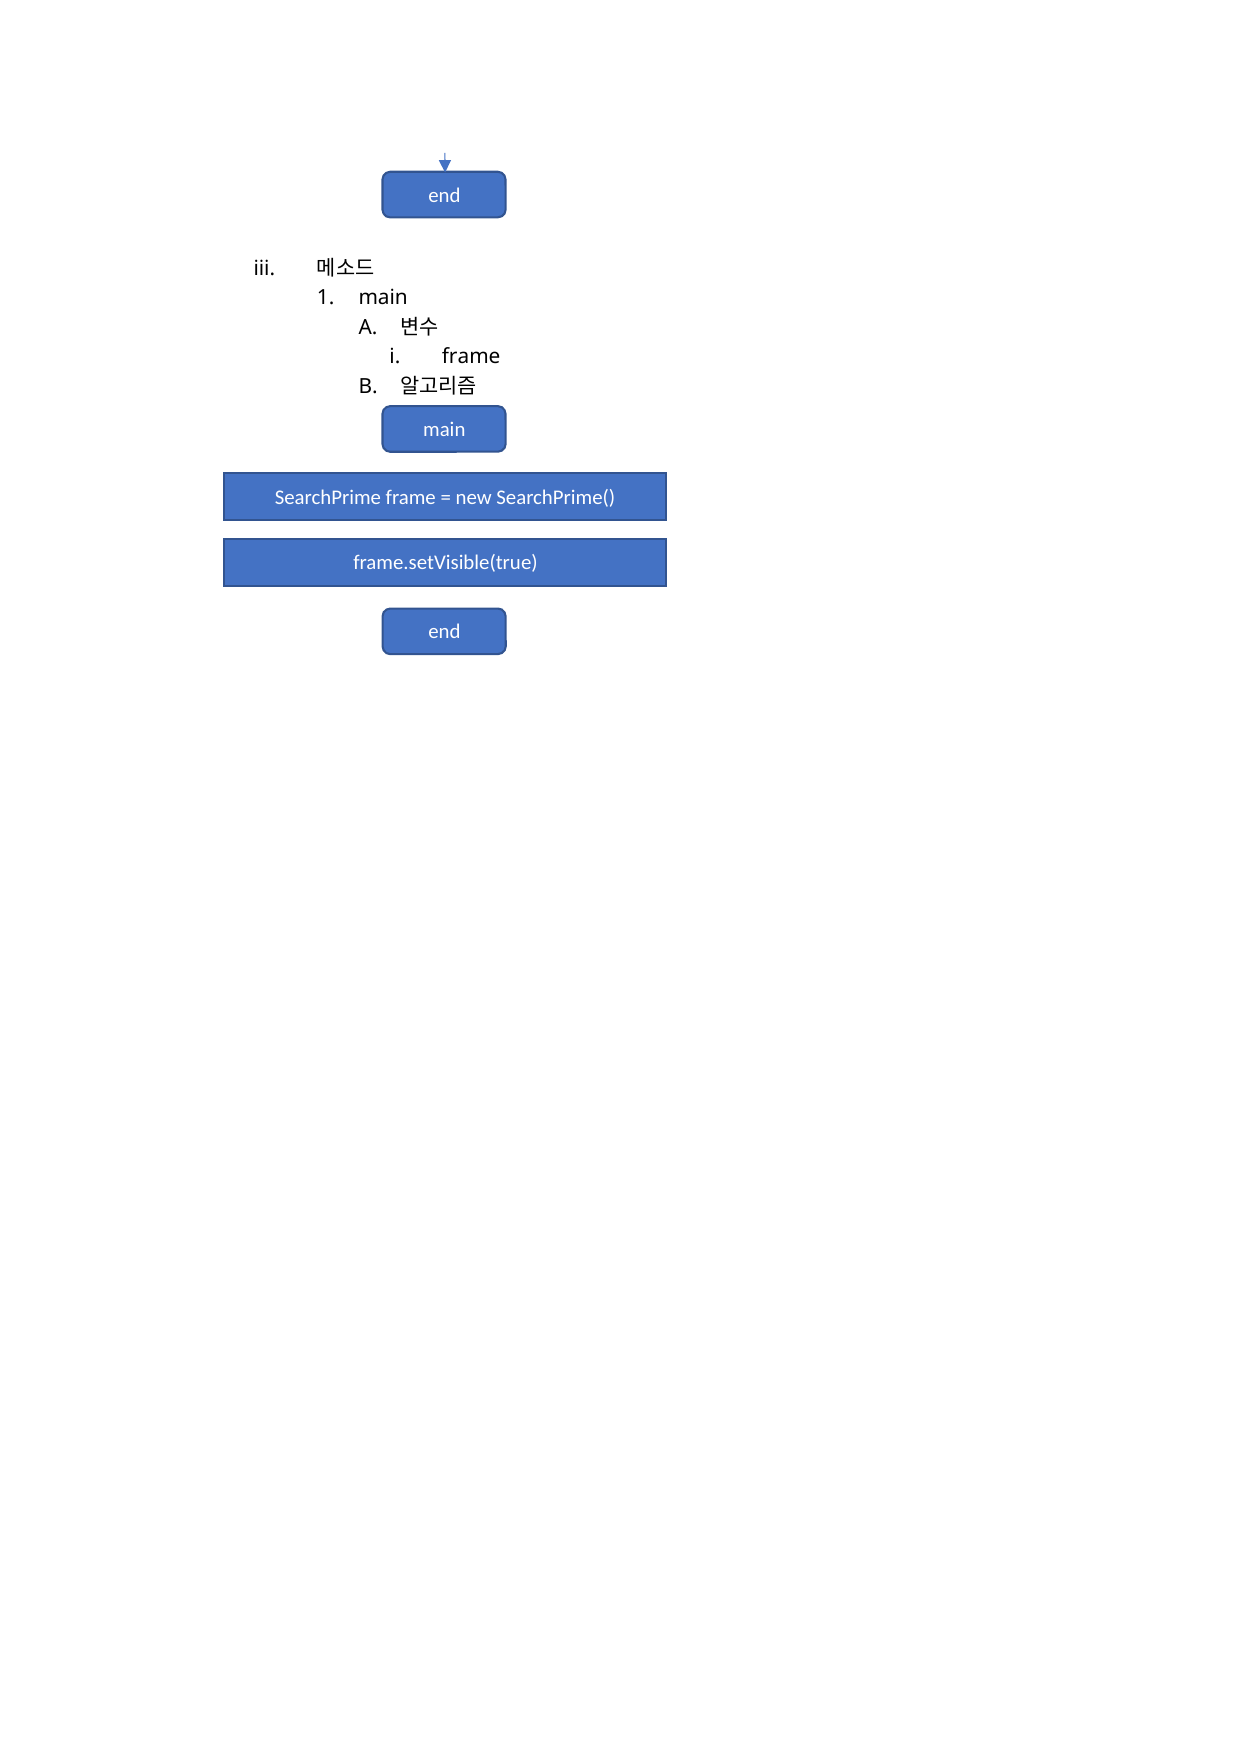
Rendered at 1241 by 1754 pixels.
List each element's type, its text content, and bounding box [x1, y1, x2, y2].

list main [317, 282, 1090, 310]
list 변수 [358, 310, 1090, 341]
list frame [400, 341, 1090, 369]
list 알고리즘 [358, 369, 1090, 399]
list 메소드 [275, 252, 1090, 282]
